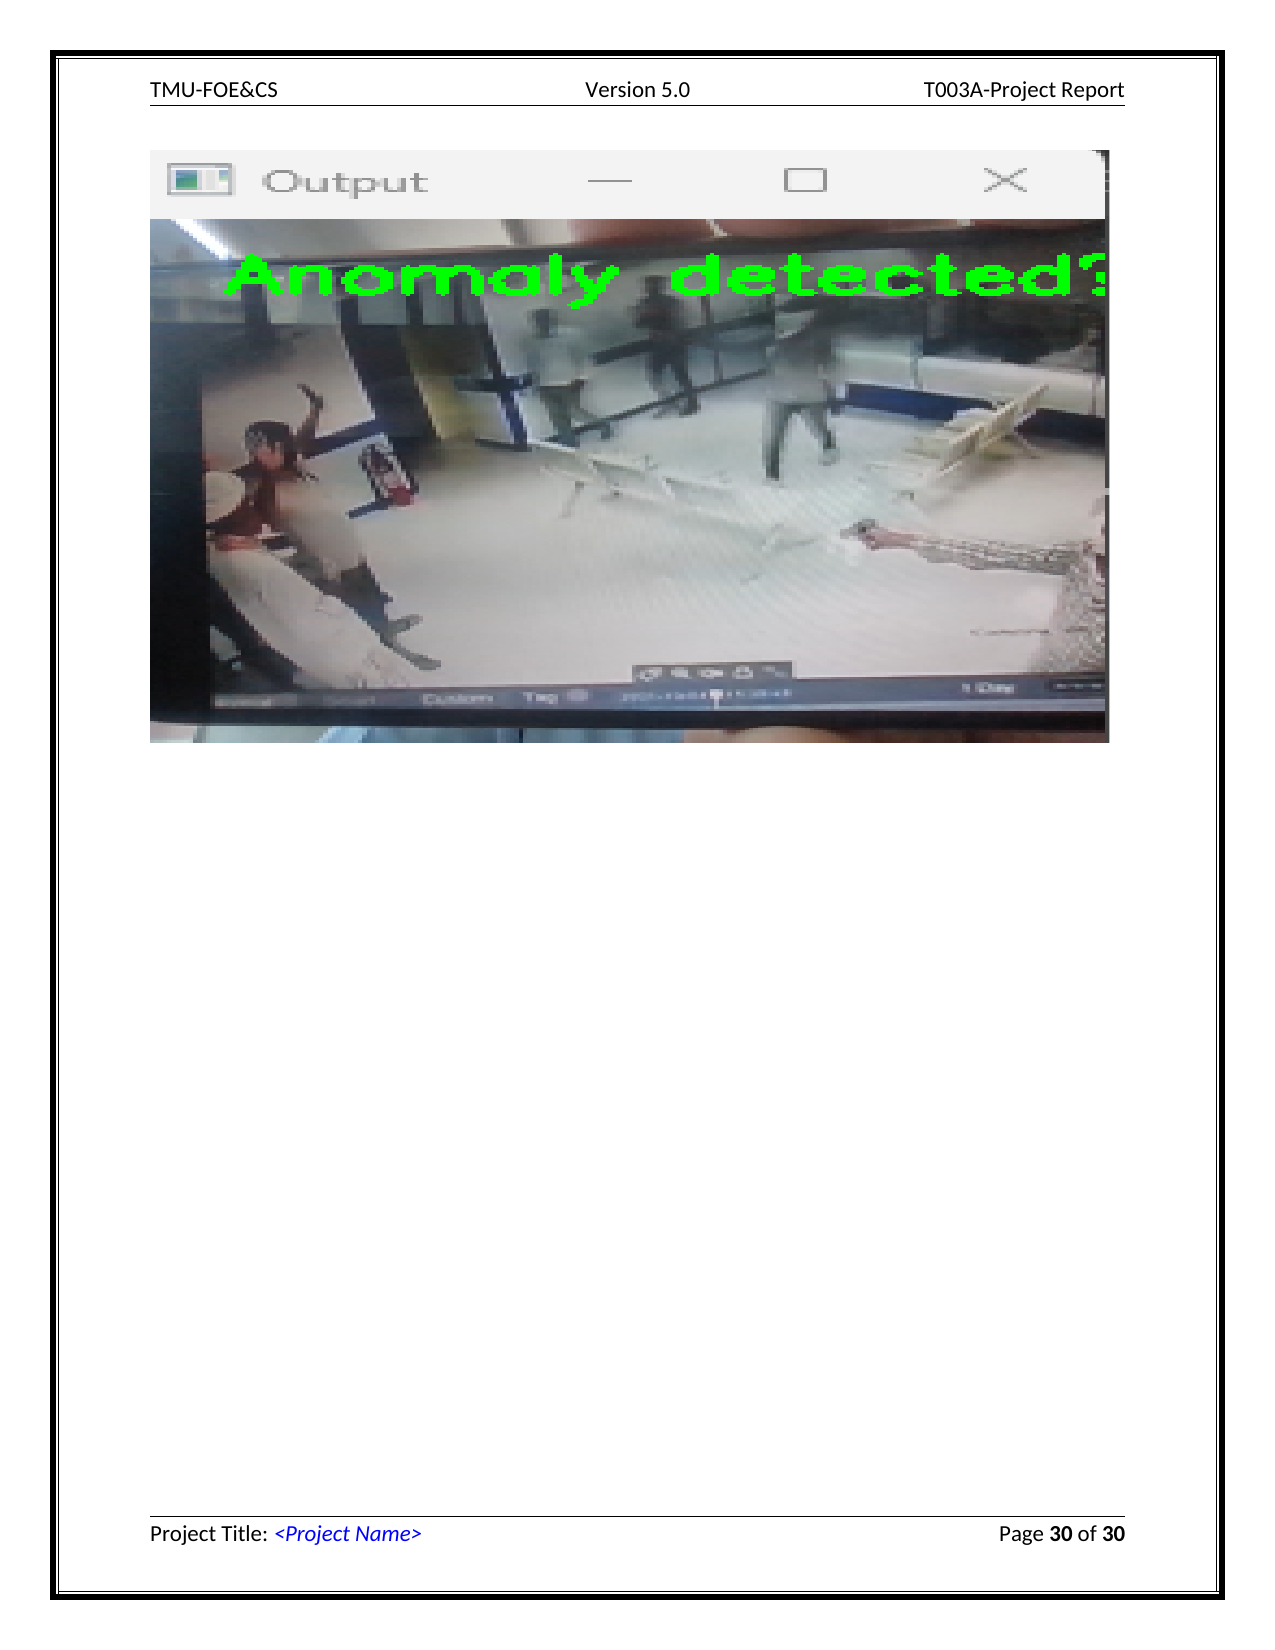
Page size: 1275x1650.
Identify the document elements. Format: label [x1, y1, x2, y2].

picture [150, 150, 1110, 743]
